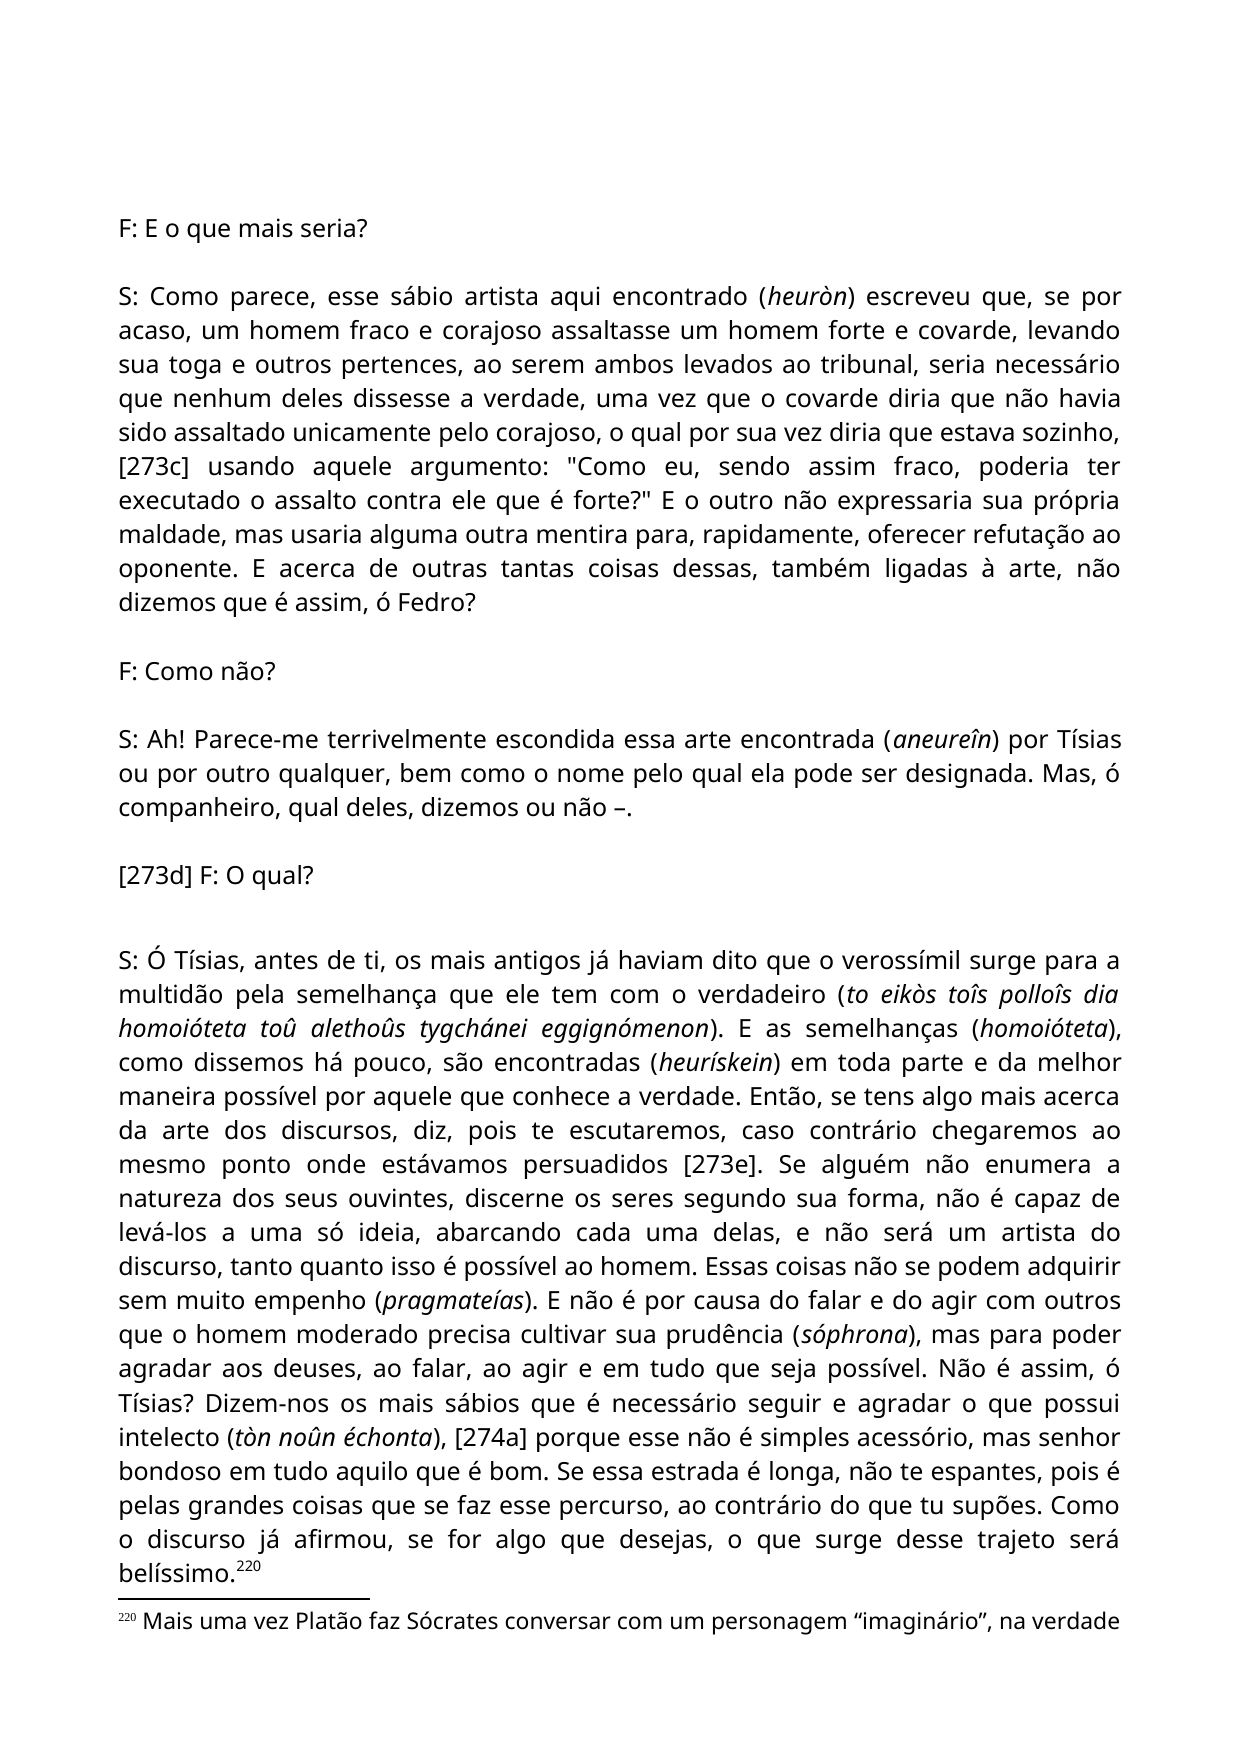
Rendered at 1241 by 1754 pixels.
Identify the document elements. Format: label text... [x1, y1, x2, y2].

text F: E o que mais seria? [118, 210, 1122, 244]
text F: Como não? [118, 653, 1122, 687]
text S: Ó Tísias, antes de ti, os mais antigos já haviam dito que o verossímil surge para a multidão pela semelhança que ele tem com o verdadeiro (to eikòs toîs polloîs dia homoióteta toû alethoûs tygchánei eggignómenon). E as semelhanças (homoióteta), como dissemos há pouco, são encontradas (heurískein) em toda parte e da melhor maneira possível por aquele que conhece a verdade. Então, se tens algo mais acerca da arte dos discursos, diz, pois te escutaremos, caso contrário chegaremos ao mesmo ponto onde estávamos persuadidos [273e]. Se alguém não enumera a natureza dos seus ouvintes, discerne os seres segundo sua forma, não é capaz de levá-los a uma só ideia, abarcando cada uma delas, e não será um artista do discurso, tanto quanto isso é possível ao homem. Essas coisas não se podem adquirir sem muito empenho (pragmateías). E não é por causa do falar e do agir com outros que o homem moderado precisa cultivar sua prudência (sóphrona), mas para poder agradar aos deuses, ao falar, ao agir e em tudo que seja possível. Não é assim, ó Tísias? Dizem-nos os mais sábios que é necessário seguir e agradar o que possui intelecto (tòn noûn échonta), [274a] porque esse não é simples acessório, mas senhor bondoso em tudo aquilo que é bom. Se essa estrada é longa, não te espantes, pois é pelas grandes coisas que se faz esse percurso, ao contrário do que tu supões. Como o discurso já afirmou, se for algo que desejas, o que surge desse trajeto será belíssimo. [118, 942, 1122, 1589]
text S: Ah! Parece-me terrivelmente escondida essa arte encontrada (aneureîn) por Tísias ou por outro qualquer, bem como o nome pelo qual ela pode ser designada. Mas, ó companheiro, qual deles, dizemos ou não –. [118, 721, 1122, 823]
text [273d] F: O qual? [118, 858, 1122, 892]
text S: Como parece, esse sábio artista aqui encontrado (heuròn) escreveu que, se por acaso, um homem fraco e corajoso assaltasse um homem forte e covarde, levando sua toga e outros pertences, ao serem ambos levados ao tribunal, seria necessário que nenhum deles dissesse a verdade, uma vez que o covarde diria que não havia sido assaltado unicamente pelo corajoso, o qual por sua vez diria que estava sozinho, [273c] usando aquele argumento: "Como eu, sendo assim fraco, poderia ter executado o assalto contra ele que é forte?" E o outro não expressaria sua própria maldade, mas usaria alguma outra mentira para, rapidamente, oferecer refutação ao oponente. E acerca de outras tantas coisas dessas, também ligadas à arte, não dizemos que é assim, ó Fedro? [118, 278, 1122, 619]
